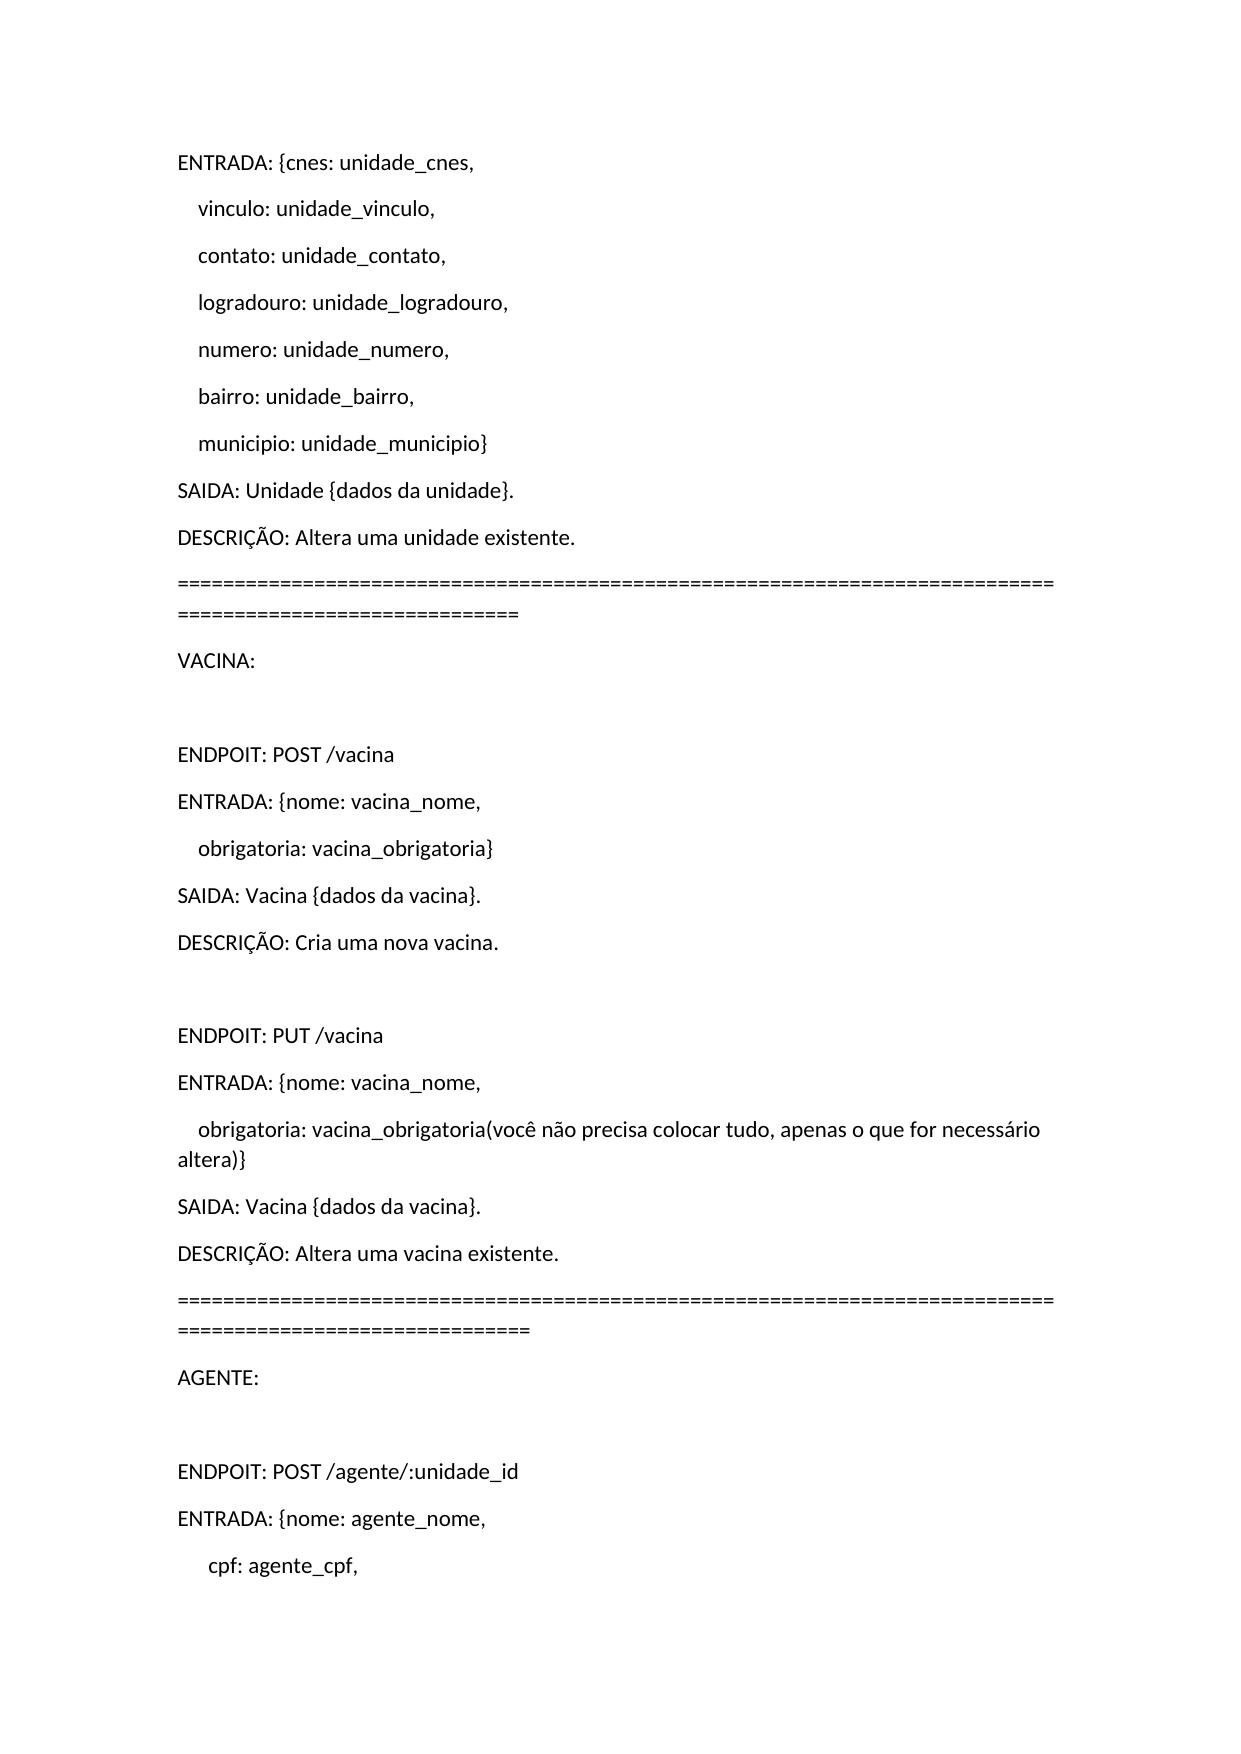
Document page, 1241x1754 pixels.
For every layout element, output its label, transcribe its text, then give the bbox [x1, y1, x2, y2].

text contato: unidade_contato, [177, 241, 1063, 269]
text DESCRIÇÃO: Altera uma vacina existente. [177, 1239, 1063, 1267]
text =========================================================================================================== [177, 569, 1063, 628]
text ENTRADA: {cnes: unidade_cnes, [177, 148, 1063, 176]
text logradouro: unidade_logradouro, [177, 288, 1063, 316]
text ============================================================================================================ [177, 1286, 1063, 1344]
text ENDPOIT: POST /agente/:unidade_id [177, 1457, 1063, 1485]
text obrigatoria: vacina_obrigatoria(você não precisa colocar tudo, apenas o que for necessário altera)} [177, 1115, 1063, 1173]
text cpf: agente_cpf, [177, 1551, 1063, 1579]
text SAIDA: Vacina {dados da vacina}. [177, 1192, 1063, 1220]
text obrigatoria: vacina_obrigatoria} [177, 834, 1063, 862]
text ENDPOIT: PUT /vacina [177, 1022, 1063, 1049]
text numero: unidade_numero, [177, 335, 1063, 363]
text ENDPOIT: POST /vacina [177, 740, 1063, 768]
text DESCRIÇÃO: Altera uma unidade existente. [177, 523, 1063, 551]
text vinculo: unidade_vinculo, [177, 194, 1063, 222]
text bairro: unidade_bairro, [177, 382, 1063, 410]
text municipio: unidade_municipio} [177, 429, 1063, 457]
text ENTRADA: {nome: vacina_nome, [177, 787, 1063, 815]
text AGENTE: [177, 1363, 1063, 1391]
text VACINA: [177, 647, 1063, 674]
text ENTRADA: {nome: agente_nome, [177, 1504, 1063, 1532]
text SAIDA: Vacina {dados da vacina}. [177, 881, 1063, 909]
text DESCRIÇÃO: Cria uma nova vacina. [177, 928, 1063, 956]
text SAIDA: Unidade {dados da unidade}. [177, 476, 1063, 504]
text ENTRADA: {nome: vacina_nome, [177, 1068, 1063, 1096]
